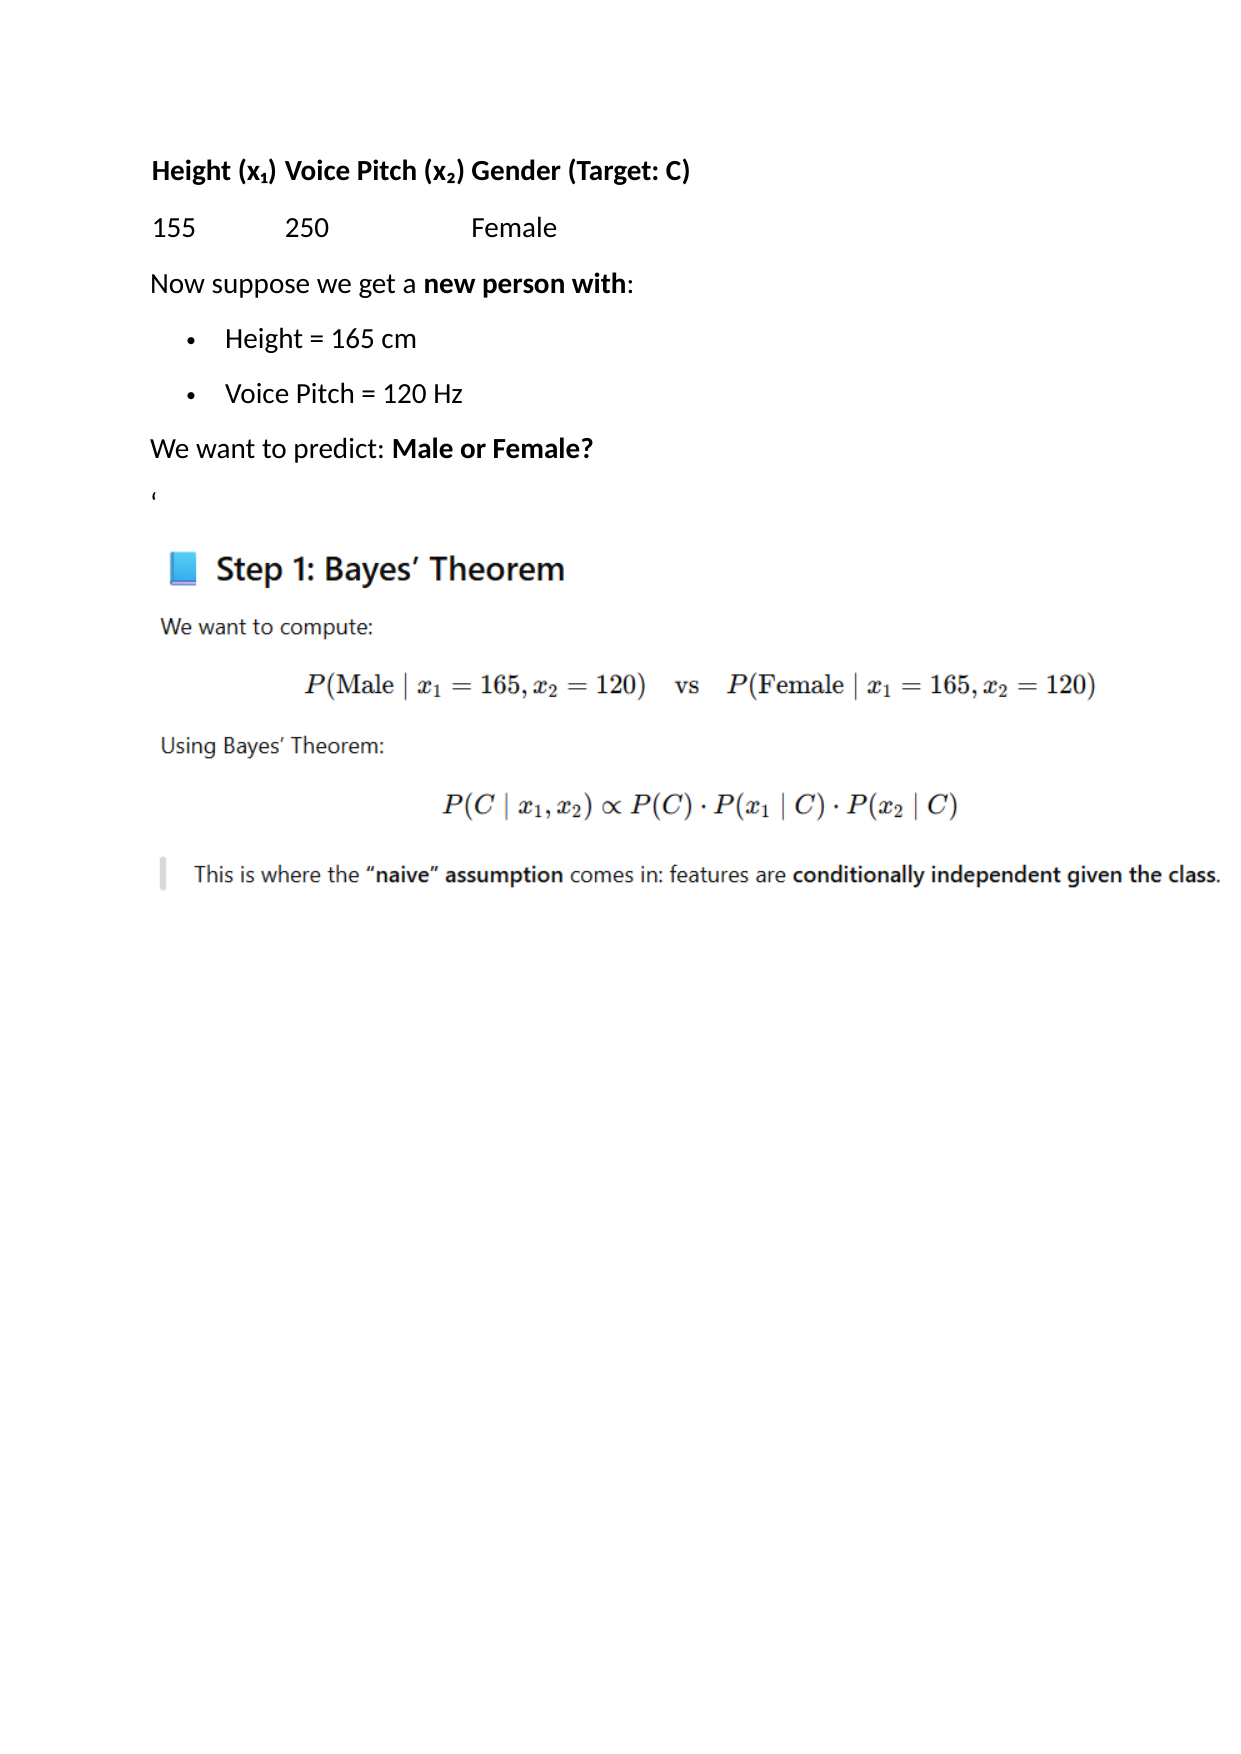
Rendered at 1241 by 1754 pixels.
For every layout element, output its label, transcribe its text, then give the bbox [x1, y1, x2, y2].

table_header Gender (Target: C) [470, 150, 697, 207]
list Height = 165 cm [187, 320, 1090, 356]
picture [150, 523, 1241, 940]
table_cell Female [470, 208, 697, 265]
text We want to predict: Male or Female? [150, 430, 1090, 466]
text Now suppose we get a new person with: [150, 265, 1090, 301]
text ‘ [150, 485, 1090, 523]
table_header Height (x₁) [150, 150, 283, 207]
table_cell 250 [283, 208, 470, 265]
list Voice Pitch = 120 Hz [187, 375, 1090, 411]
table_cell 155 [150, 208, 283, 265]
table_header Voice Pitch (x₂) [283, 150, 470, 207]
